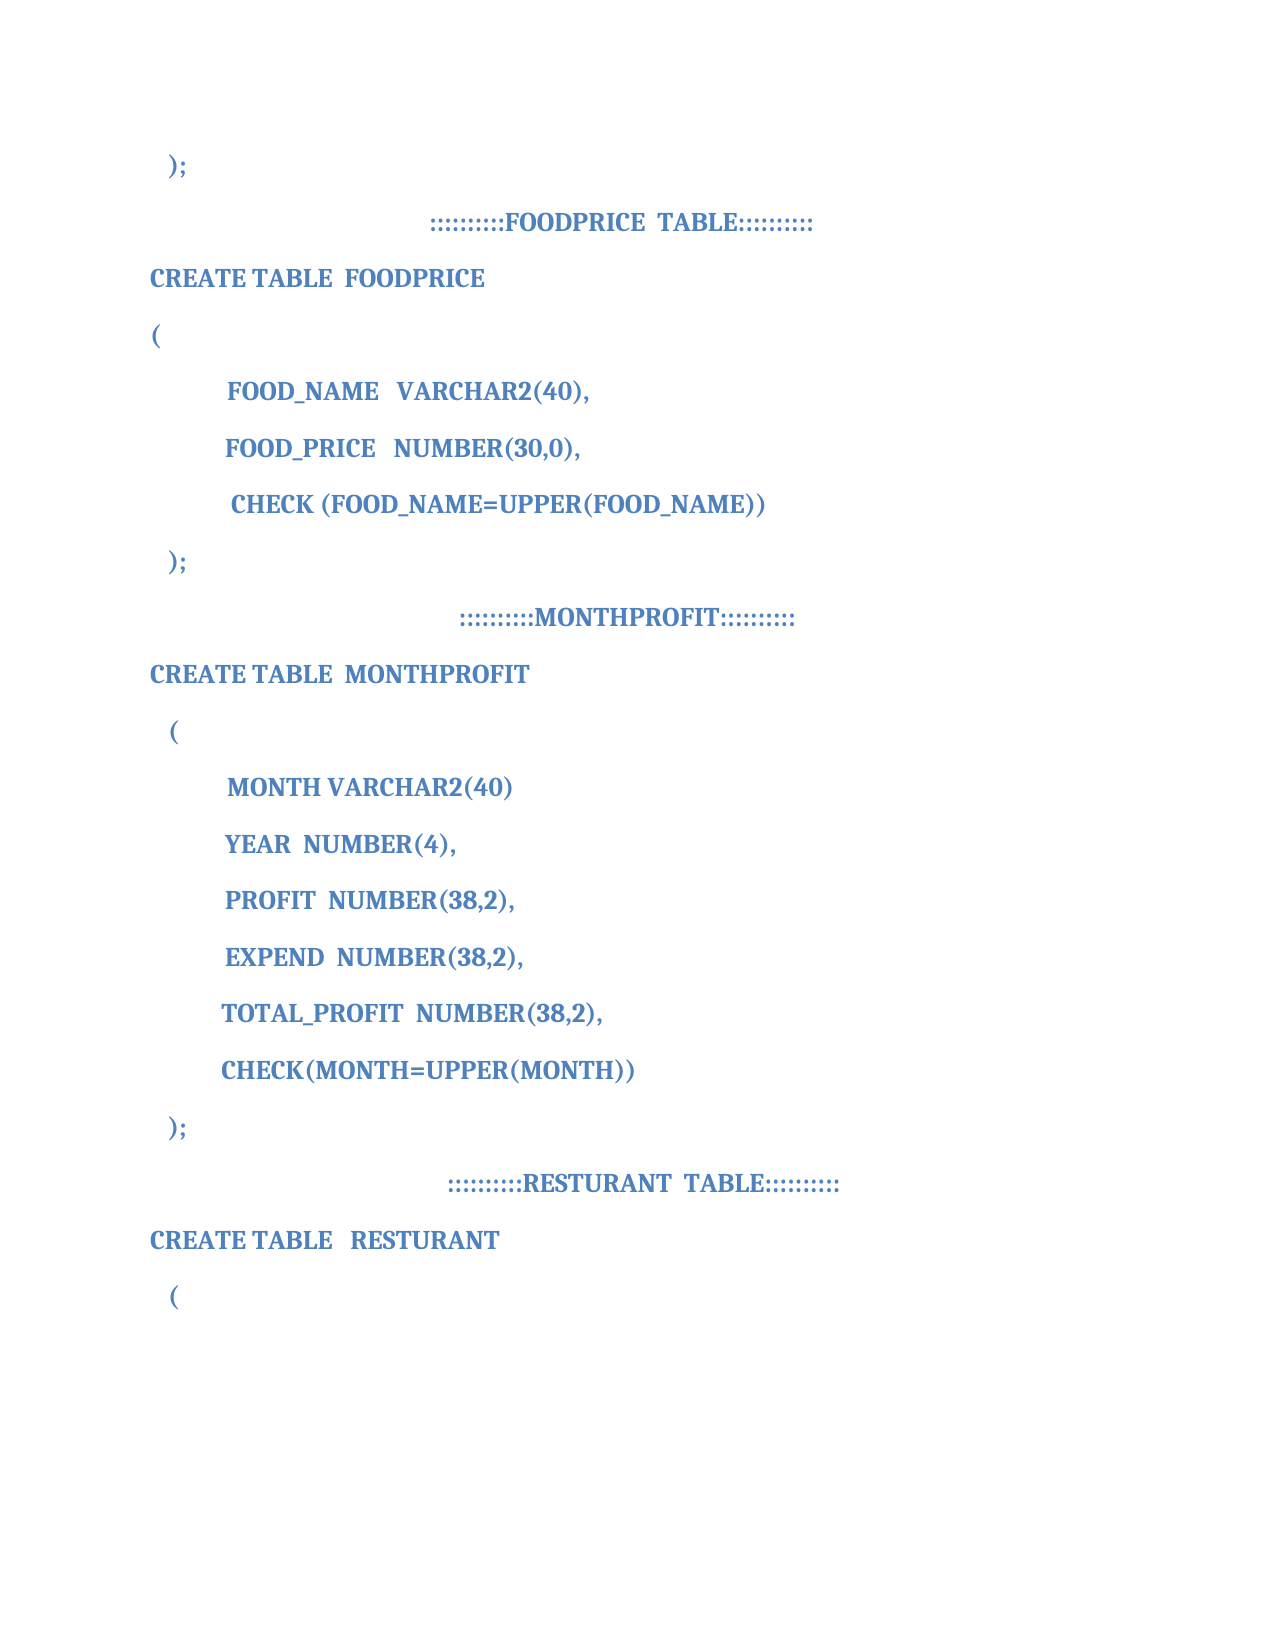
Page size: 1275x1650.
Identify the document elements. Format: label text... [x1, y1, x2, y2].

subtitle EXPEND NUMBER(38,2), [150, 942, 1125, 973]
subtitle ); [150, 1112, 1125, 1143]
subtitle TOTAL_PROFIT NUMBER(38,2), [150, 998, 1125, 1029]
subtitle ::::::::::FOODPRICE TABLE:::::::::: [150, 207, 1125, 238]
subtitle MONTH VARCHAR2(40) [150, 772, 1125, 803]
subtitle FOOD_NAME VARCHAR2(40), [150, 376, 1125, 407]
subtitle ( [150, 716, 1125, 747]
subtitle CHECK(MONTH=UPPER(MONTH)) [150, 1055, 1125, 1086]
subtitle CHECK (FOOD_NAME=UPPER(FOOD_NAME)) [150, 489, 1125, 521]
subtitle YEAR NUMBER(4), [150, 829, 1125, 860]
subtitle ::::::::::RESTURANT TABLE:::::::::: [150, 1168, 1125, 1199]
subtitle ::::::::::MONTHPROFIT:::::::::: [150, 602, 1125, 634]
subtitle PROFIT NUMBER(38,2), [150, 885, 1125, 916]
subtitle ); [150, 546, 1125, 577]
subtitle ( [150, 320, 1125, 351]
subtitle CREATE TABLE FOODPRICE [150, 263, 1125, 294]
subtitle CREATE TABLE RESTURANT [150, 1225, 1125, 1256]
subtitle ( [150, 1281, 1125, 1312]
subtitle ); [150, 150, 1125, 181]
subtitle FOOD_PRICE NUMBER(30,0), [150, 433, 1125, 464]
subtitle CREATE TABLE MONTHPROFIT [150, 659, 1125, 690]
